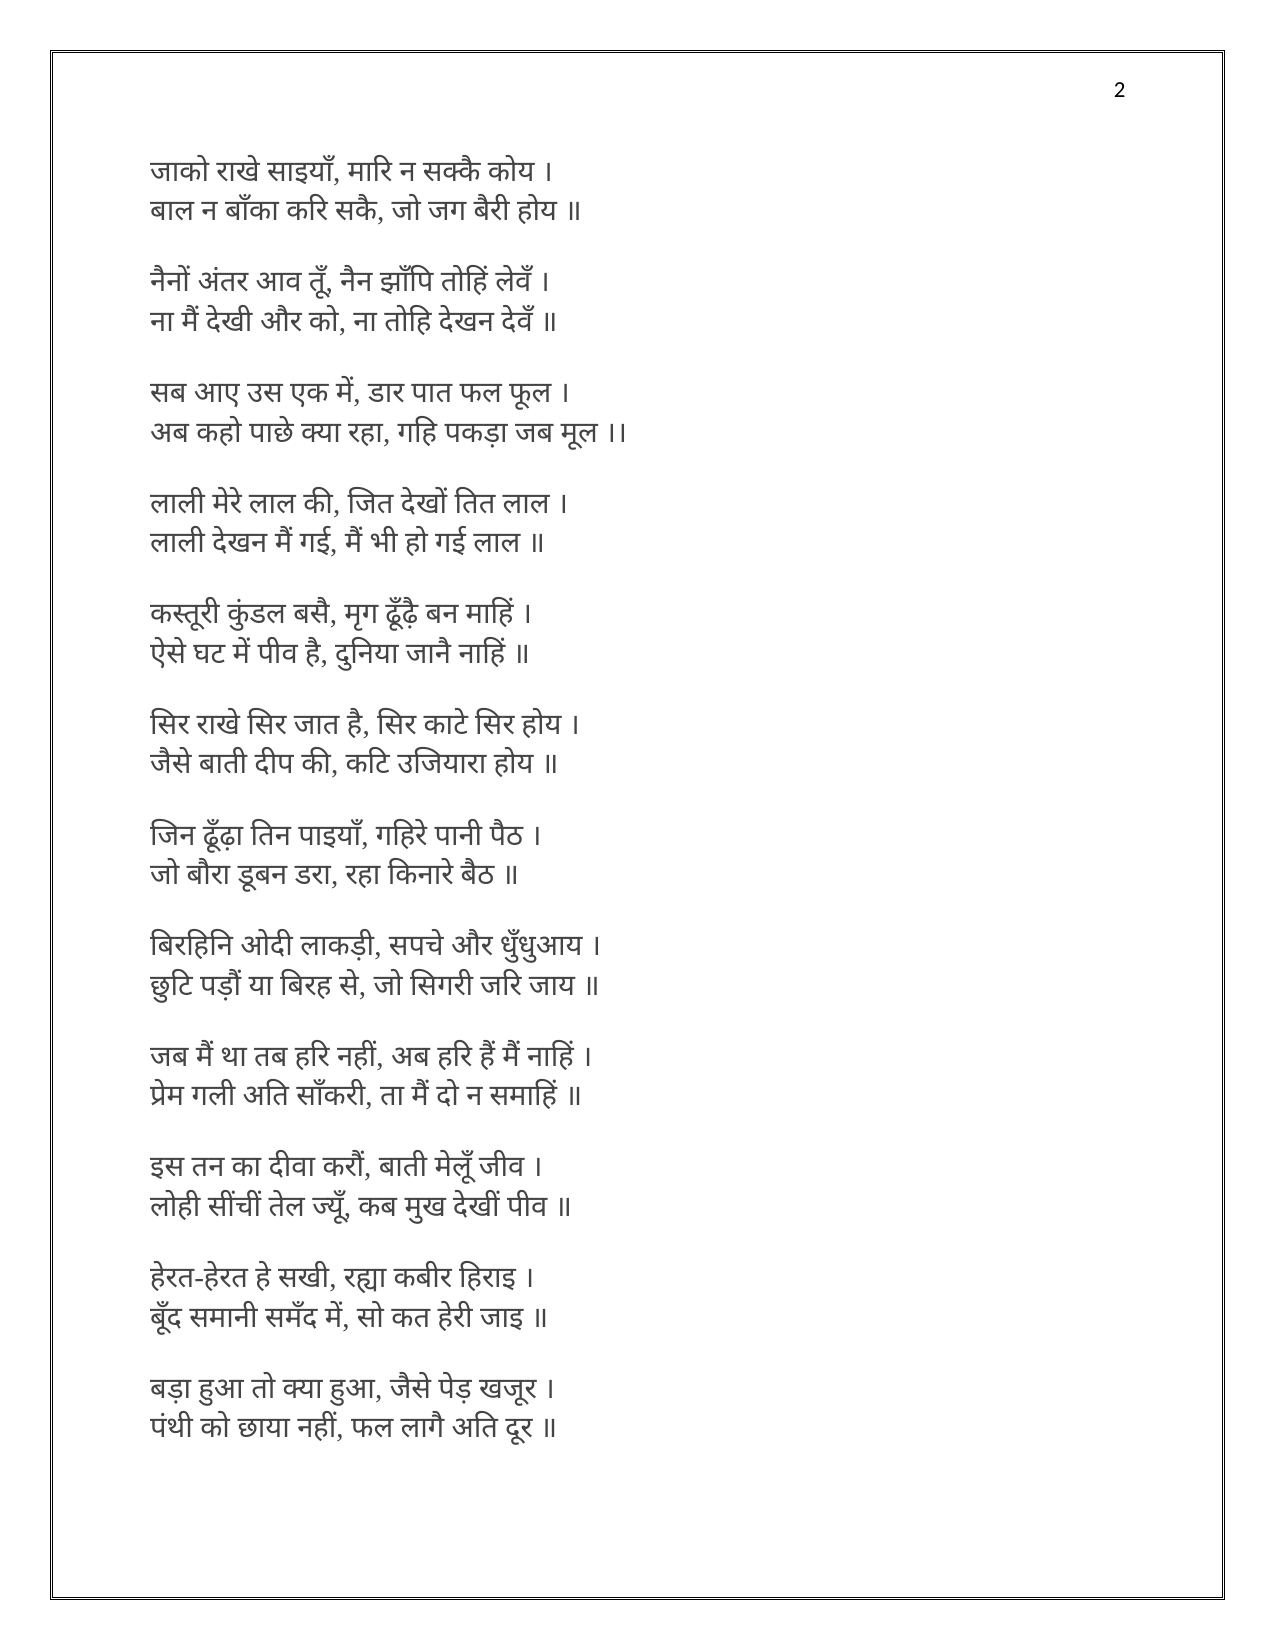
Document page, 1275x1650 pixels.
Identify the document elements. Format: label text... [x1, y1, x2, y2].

text हेरत-हेरत हे सखी, रह्या कबीर हिराइ । बूँद समानी समँद में, सो कत हेरी जाइ ॥ [150, 1256, 1125, 1336]
text बड़ा हुआ तो क्या हुआ, जैसे पेड़ खजूर । पंथी को छाया नहीं, फल लागै अति दूर ॥ [150, 1367, 1125, 1446]
text जाको राखे साइयाँ, मारि न सक्कै कोय । बाल न बाँका करि सकै, जो जग बैरी होय ॥ [150, 150, 1125, 229]
text इस तन का दीवा करौं, बाती मेलूँ जीव । लोही सींचीं तेल ज्यूँ, कब मुख देखीं पीव ॥ [150, 1146, 1125, 1225]
text जब मैं था तब हरि नहीं, अब हरि हैं मैं नाहिं । प्रेम गली अति साँकरी, ता मैं दो न समाहिं ॥ [150, 1035, 1125, 1114]
text नैनों अंतर आव तूँ, नैन झाँपि तोहिं लेवँ । ना मैं देखी और को, ना तोहि देखन देवँ ॥ [150, 261, 1125, 340]
text बिरहिनि ओदी लाकड़ी, सपचे और धुँधुआय । छुटि पड़ौं या बिरह से, जो सिगरी जरि जाय ॥ [150, 924, 1125, 1004]
text सब आए उस एक में, डार पात फल फूल । अब कहो पाछे क्या रहा, गहि पकड़ा जब मूल ।। [150, 371, 1125, 451]
text जिन ढूँढ़ा तिन पाइयाँ, गहिरे पानी पैठ । जो बौरा डूबन डरा, रहा किनारे बैठ ॥ [150, 814, 1125, 893]
text कस्तूरी कुंडल बसै, मृग ढूँढ़ै बन माहिं । ऐसे घट में पीव है, दुनिया जानै नाहिं ॥ [150, 592, 1125, 672]
text लाली मेरे लाल की, जित देखों तित लाल । लाली देखन मैं गई, मैं भी हो गई लाल ॥ [150, 482, 1125, 561]
text सिर राखे सिर जात है, सिर काटे सिर होय । जैसे बाती दीप की, कटि उजियारा होय ॥ [150, 703, 1125, 782]
